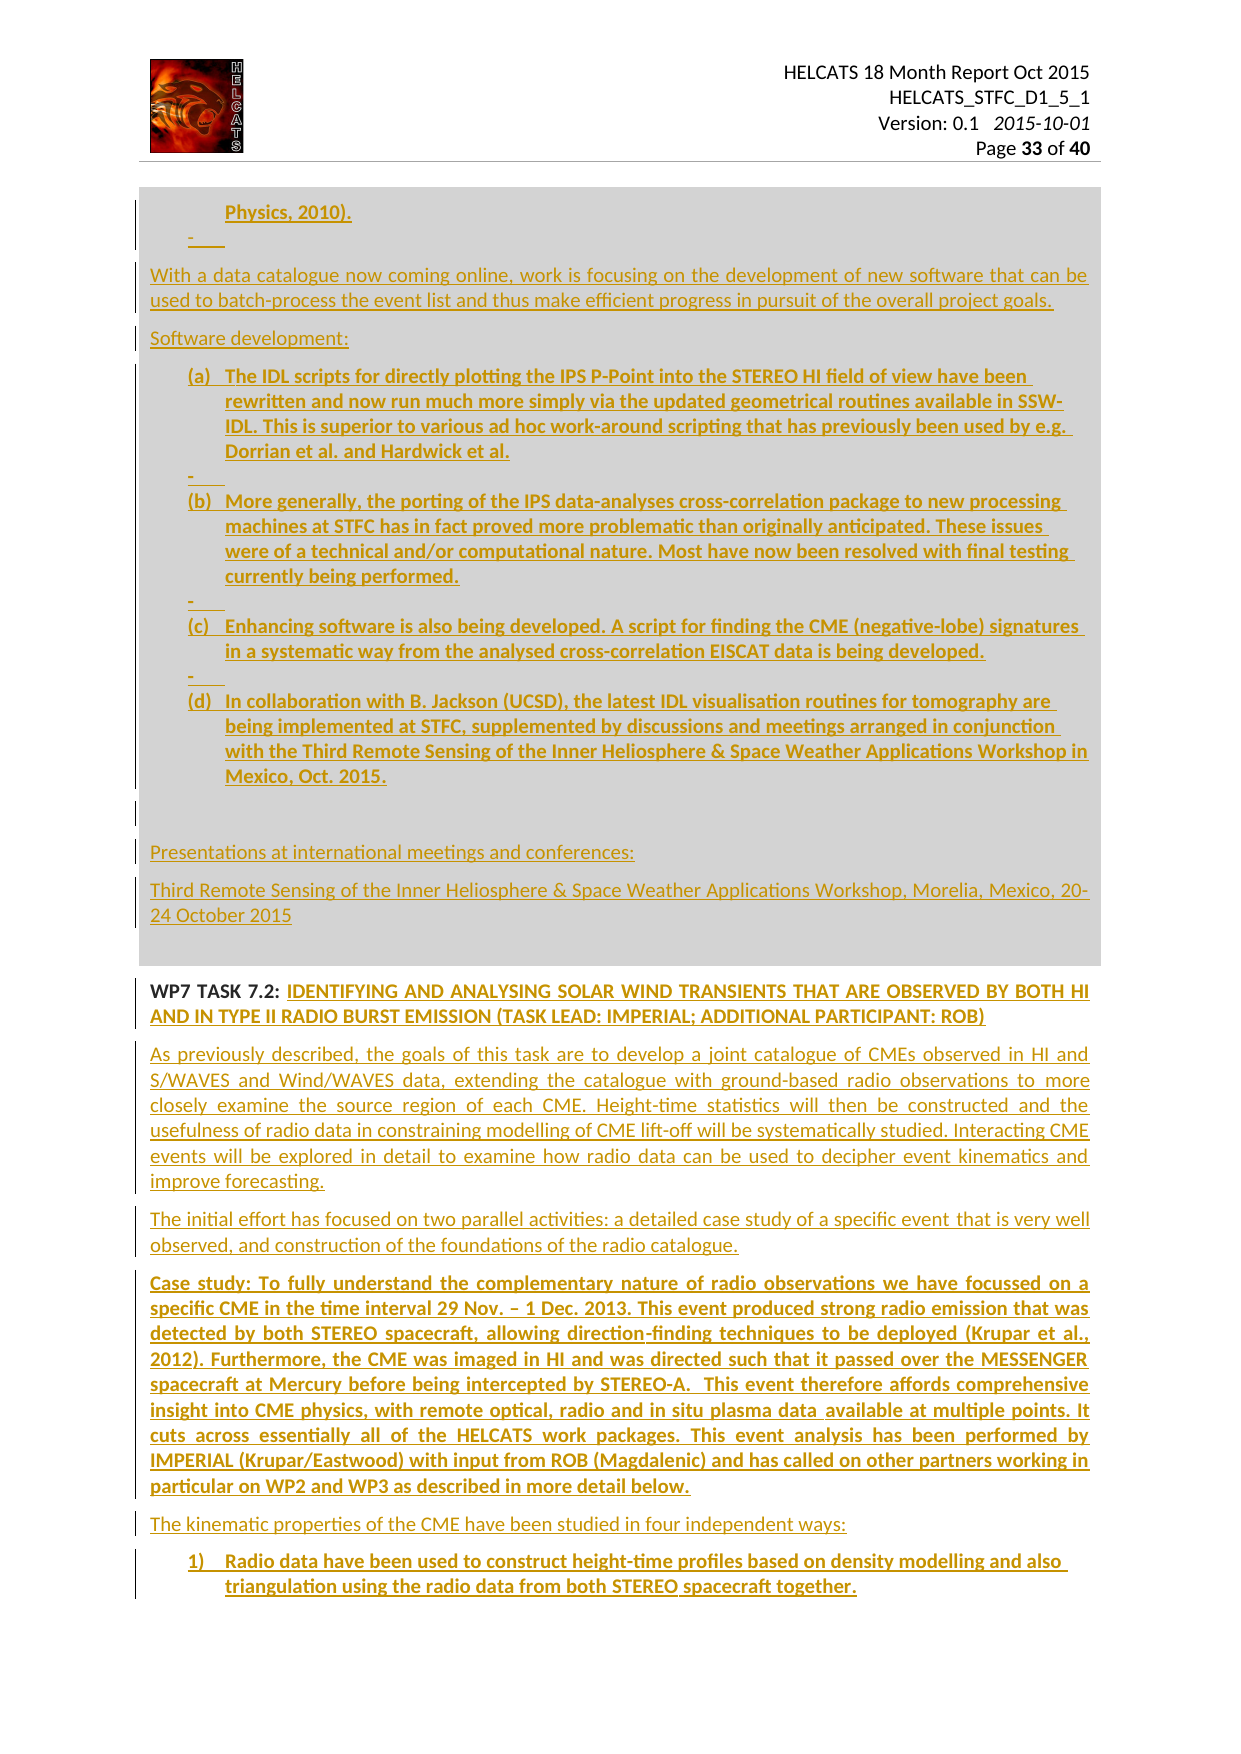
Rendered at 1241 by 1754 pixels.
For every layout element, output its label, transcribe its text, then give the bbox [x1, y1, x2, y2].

table_cell WP7 TASK 7.2: [139, 966, 1101, 1599]
table_cell WP7 TASK 7.1: IDENTIFYING AND ANALYSING POTENTIALLY GEOEFFECTIVE SOLAR WIND EVENTS THAT ARE OBSERVED BY BOTH HI AND IPS (TASK LEAD: STFC) [139, 187, 1101, 966]
picture [150, 59, 244, 153]
